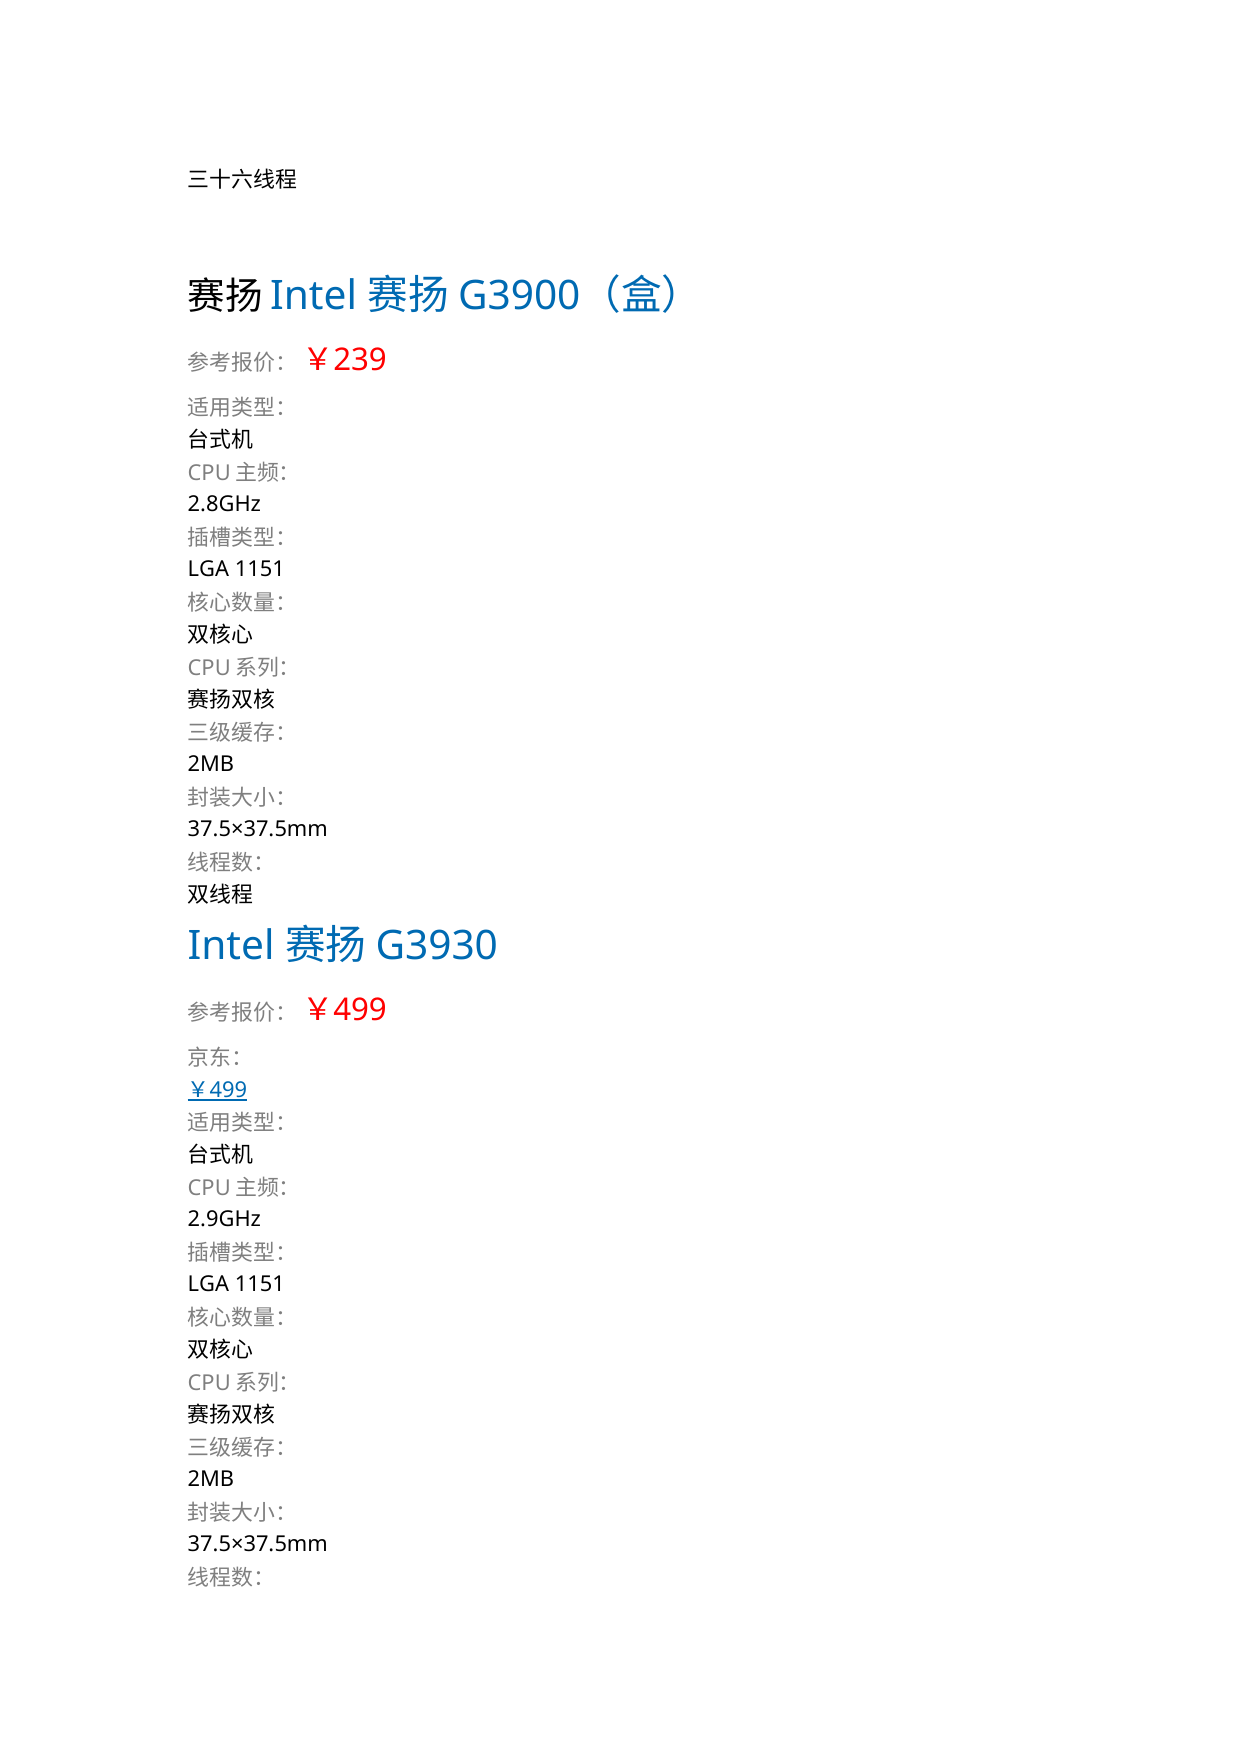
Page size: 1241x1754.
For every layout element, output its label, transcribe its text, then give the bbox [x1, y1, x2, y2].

text 双线程 [187, 877, 1053, 909]
text 赛扬双核 [187, 682, 1053, 714]
text 台式机 [187, 422, 1053, 454]
text CPU主频： [187, 454, 1053, 487]
text 线程数： [187, 1559, 1053, 1592]
text 三十六线程 [187, 162, 1053, 194]
text 2MB [187, 1462, 1053, 1494]
text 2.8GHz [187, 487, 1053, 519]
text 参考报价： ￥499 [187, 974, 1053, 1039]
text 插槽类型： [187, 1234, 1053, 1267]
text LGA 1151 [187, 552, 1053, 584]
text 适用类型： [187, 1104, 1053, 1137]
text 三级缓存： [187, 1429, 1053, 1462]
text 37.5×37.5mm [187, 812, 1053, 844]
text ￥499 [187, 1072, 1053, 1104]
text 封装大小： [187, 779, 1053, 812]
text LGA 1151 [187, 1267, 1053, 1299]
text 双核心 [187, 617, 1053, 649]
text Intel 赛扬 G3930 [187, 909, 1053, 974]
text 京东： [187, 1039, 1053, 1072]
text 双核心 [187, 1332, 1053, 1364]
text 适用类型： [187, 389, 1053, 422]
text 赛扬双核 [187, 1397, 1053, 1429]
text 线程数： [187, 844, 1053, 877]
text 三级缓存： [187, 714, 1053, 747]
text CPU系列： [187, 649, 1053, 682]
text 核心数量： [187, 584, 1053, 617]
text 插槽类型： [187, 519, 1053, 552]
text 37.5×37.5mm [187, 1527, 1053, 1559]
text CPU系列： [187, 1364, 1053, 1397]
text 封装大小： [187, 1494, 1053, 1527]
text 2MB [187, 747, 1053, 779]
text 台式机 [187, 1137, 1053, 1169]
text CPU主频： [187, 1169, 1053, 1202]
text 核心数量： [187, 1299, 1053, 1332]
text 2.9GHz [187, 1202, 1053, 1234]
text 参考报价： ￥239 [187, 324, 1053, 389]
subtitle 赛扬Intel 赛扬 G3900（盒） [187, 259, 1053, 324]
